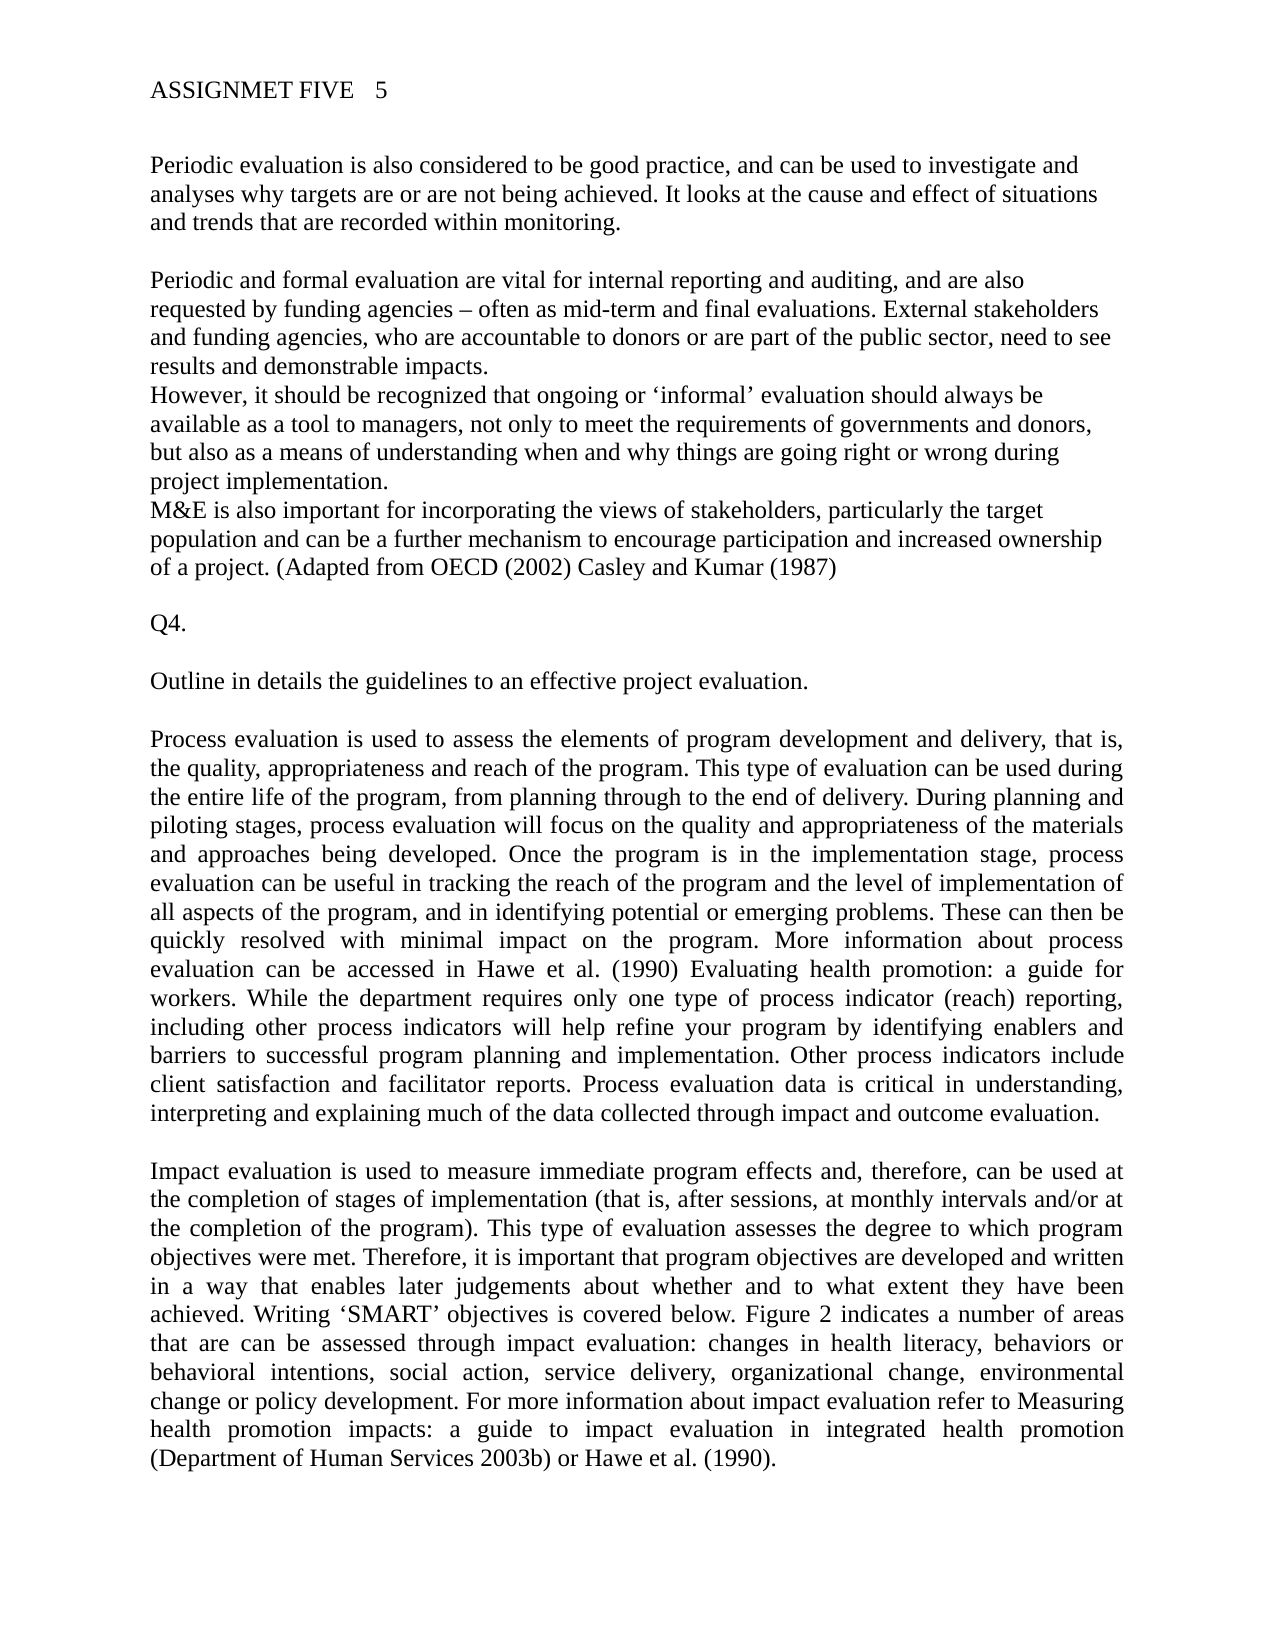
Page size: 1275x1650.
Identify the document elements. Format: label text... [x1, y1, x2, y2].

text Periodic evaluation is also considered to be good practice, and can be used to investigate and analyses why targets are or are not being achieved. It looks at the cause and effect of situations and trends that are recorded within monitoring. [150, 150, 1125, 236]
text M&E is also important for incorporating the views of stakeholders, particularly the target population and can be a further mechanism to encourage participation and increased ownership of a project. (Adapted from OECD (2002) Casley and Kumar (1987) [150, 495, 1125, 581]
text However, it should be recognized that ongoing or ‘informal’ evaluation should always be available as a tool to managers, not only to meet the requirements of governments and donors, but also as a means of understanding when and why things are going right or wrong during project implementation. [150, 380, 1125, 495]
text Q4. [150, 608, 1125, 637]
text Impact evaluation is used to measure immediate program effects and, therefore, can be used at the completion of stages of implementation (that is, after sessions, at monthly intervals and/or at the completion of the program). This type of evaluation assesses the degree to which program objectives were met. Therefore, it is important that program objectives are developed and written in a way that enables later judgements about whether and to what extent they have been achieved. Writing ‘SMART’ objectives is covered below. Figure 2 indicates a number of areas that are can be assessed through impact evaluation: changes in health literacy, behaviors or behavioral intentions, social action, service delivery, organizational change, environmental change or policy development. For more information about impact evaluation refer to Measuring health promotion impacts: a guide to impact evaluation in integrated health promotion (Department of Human Services 2003b) or Hawe et al. (1990). [150, 1156, 1125, 1472]
text Process evaluation is used to assess the elements of program development and delivery, that is, the quality, appropriateness and reach of the program. This type of evaluation can be used during the entire life of the program, from planning through to the end of delivery. During planning and piloting stages, process evaluation will focus on the quality and appropriateness of the materials and approaches being developed. Once the program is in the implementation stage, process evaluation can be useful in tracking the reach of the program and the level of implementation of all aspects of the program, and in identifying potential or emerging problems. These can then be quickly resolved with minimal impact on the program. More information about process evaluation can be accessed in Hawe et al. (1990) Evaluating health promotion: a guide for workers. While the department requires only one type of process indicator (reach) reporting, including other process indicators will help refine your program by identifying enablers and barriers to successful program planning and implementation. Other process indicators include client satisfaction and facilitator reports. Process evaluation data is critical in understanding, interpreting and explaining much of the data collected through impact and outcome evaluation. [150, 724, 1125, 1127]
text Outline in details the guidelines to an effective project evaluation. [150, 666, 1125, 695]
text Periodic and formal evaluation are vital for internal reporting and auditing, and are also requested by funding agencies – often as mid-term and final evaluations. External stakeholders and funding agencies, who are accountable to donors or are part of the public sector, need to see results and demonstrable impacts. [150, 265, 1125, 380]
